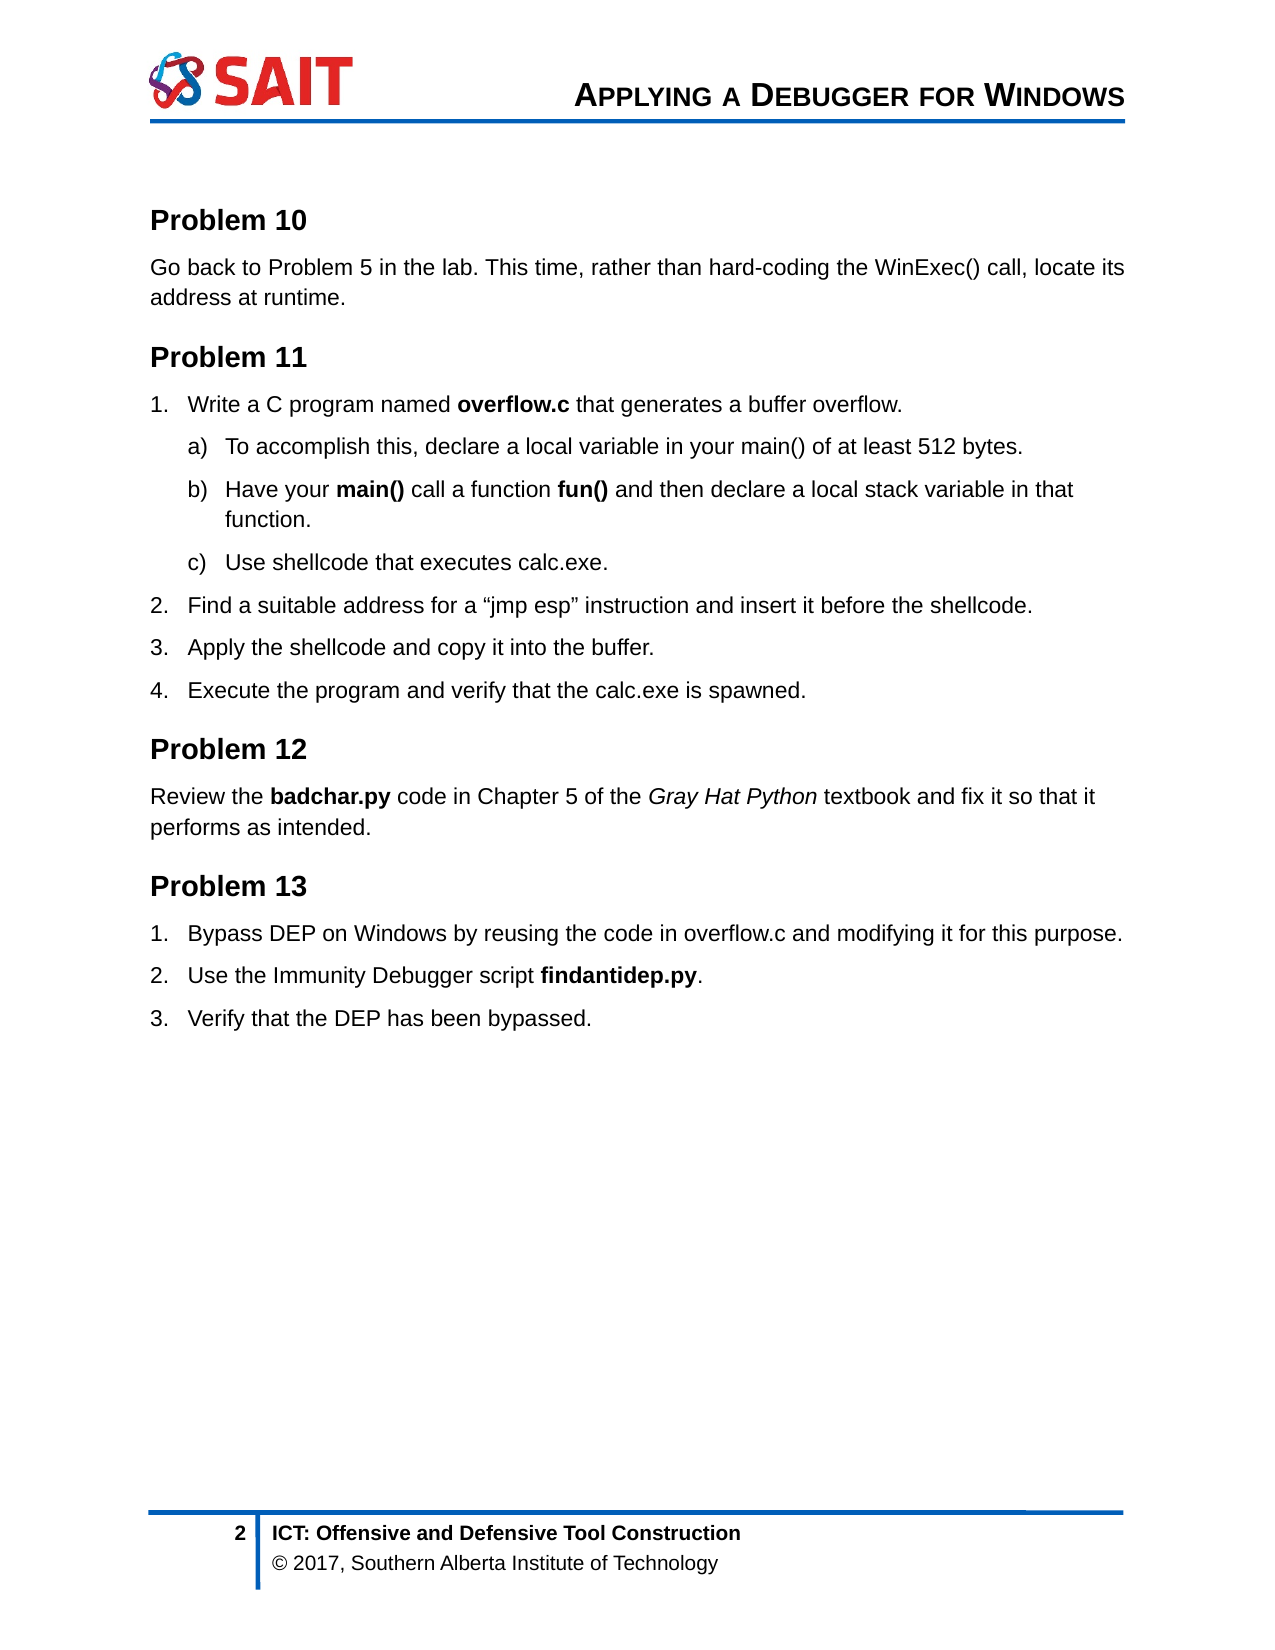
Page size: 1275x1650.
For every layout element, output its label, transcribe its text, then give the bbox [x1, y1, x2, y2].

list Use the Immunity Debugger script findantidep.py. [150, 962, 1125, 989]
picture [125, 28, 376, 132]
subtitle Problem 13 [150, 869, 1125, 902]
text Go back to Problem 5 in the lab. This time, rather than hard-coding the WinExec() call, locate its address at runtime. [150, 254, 1125, 311]
subtitle Problem 12 [150, 732, 1125, 766]
text Review the badchar.py code in Chapter 5 of the Gray Hat Python textbook and fix it so that it performs as intended. [150, 783, 1125, 840]
list Apply the shellcode and copy it into the buffer. [150, 634, 1125, 661]
subtitle Problem 11 [150, 339, 1125, 373]
subtitle Problem 10 [150, 203, 1125, 237]
list To accomplish this, declare a local variable in your main() of at least 512 bytes. [187, 433, 1125, 460]
list Use shellcode that executes calc.exe. [187, 549, 1125, 575]
list Verify that the DEP has been bypassed. [150, 1005, 1125, 1032]
list Write a C program named overflow.c that generates a buffer overflow. [150, 391, 1125, 417]
list Bypass DEP on Windows by reusing the code in overflow.c and modifying it for this purpose. [150, 920, 1125, 946]
list Have your main() call a function fun() and then declare a local stack variable in that function. [187, 476, 1125, 533]
list Find a suitable address for a “jmp esp” instruction and insert it before the shellcode. [150, 592, 1125, 618]
list Execute the program and verify that the calc.exe is spawned. [150, 677, 1125, 703]
